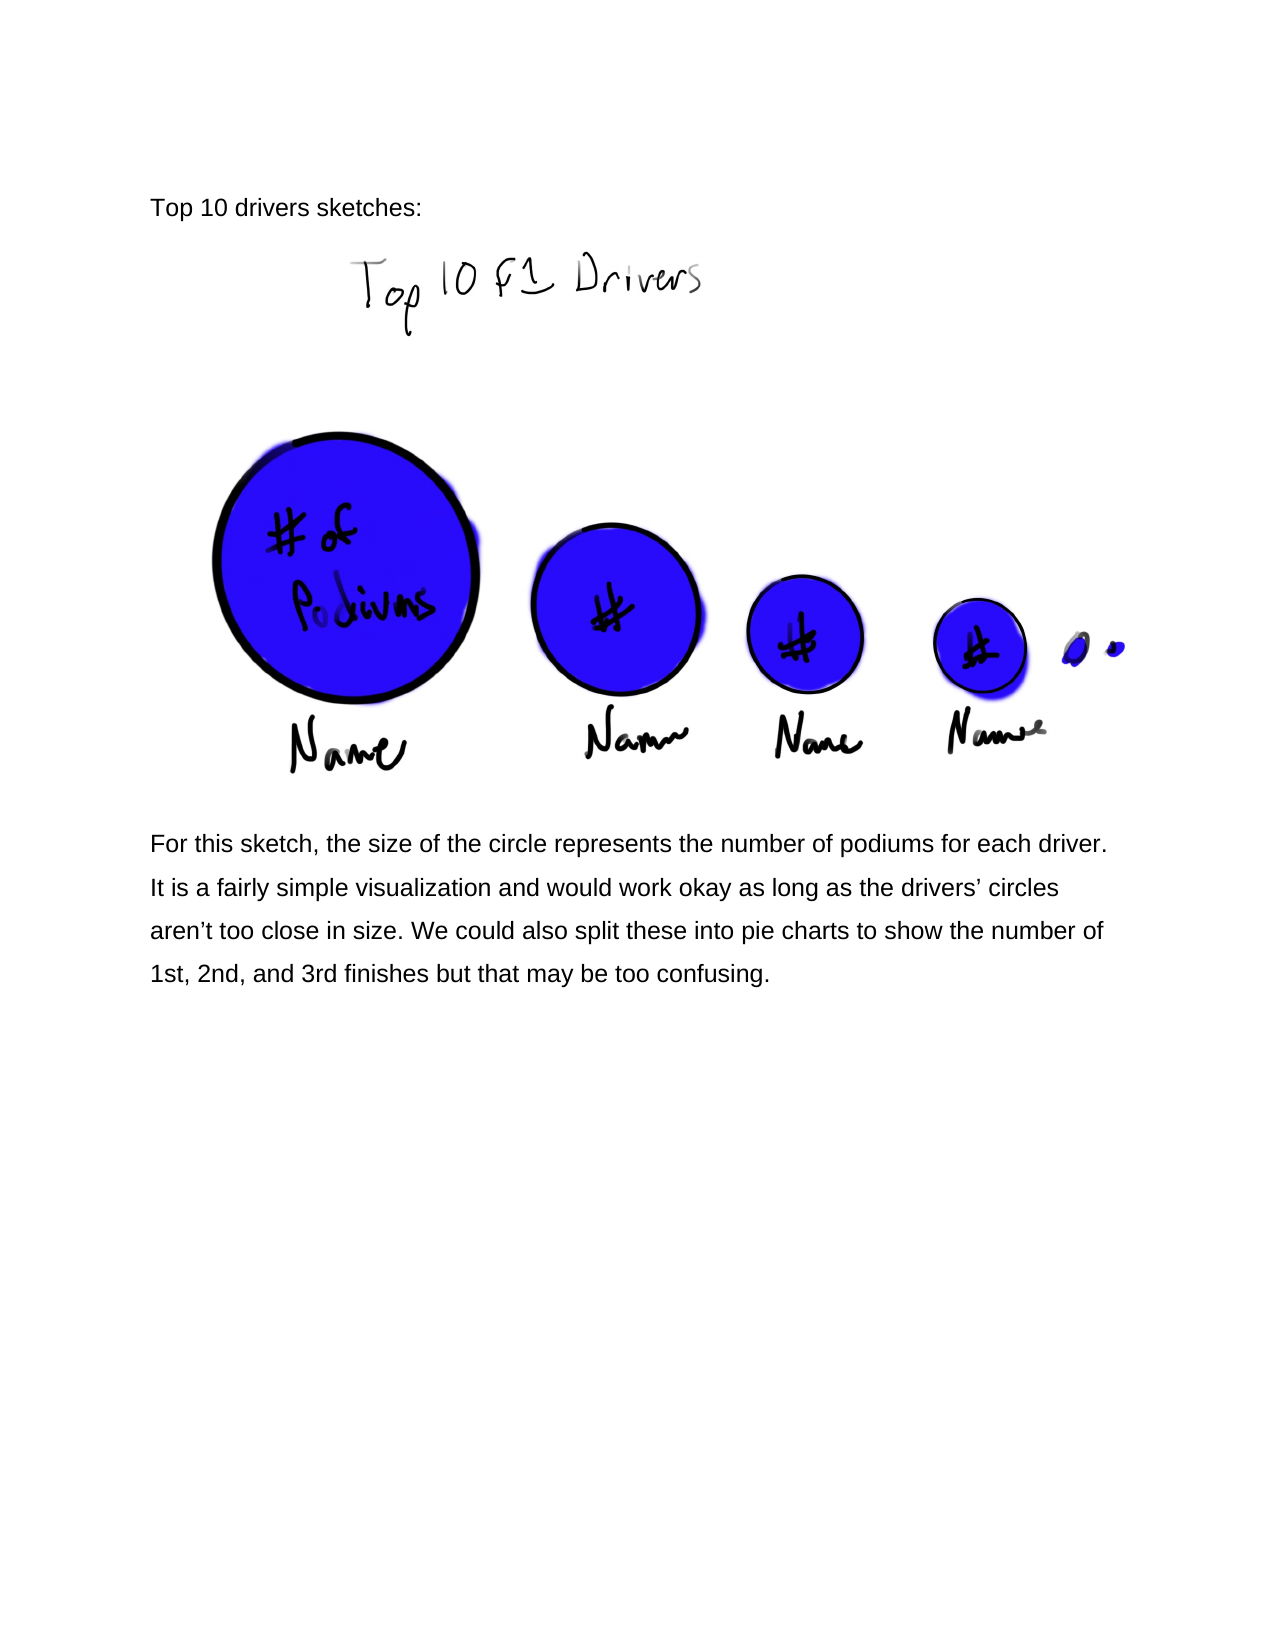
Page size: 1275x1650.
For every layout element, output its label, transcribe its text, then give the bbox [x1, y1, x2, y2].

picture [150, 236, 1125, 817]
text For this sketch, the size of the circle represents the number of podiums for each driver. It is a fairly simple visualization and would work okay as long as the drivers’ circles aren’t too close in size. We could also split these into pie charts to show the number of 1st, 2nd, and 3rd finishes but that may be too confusing. [150, 829, 1125, 987]
text Top 10 drivers sketches: [150, 193, 1125, 222]
